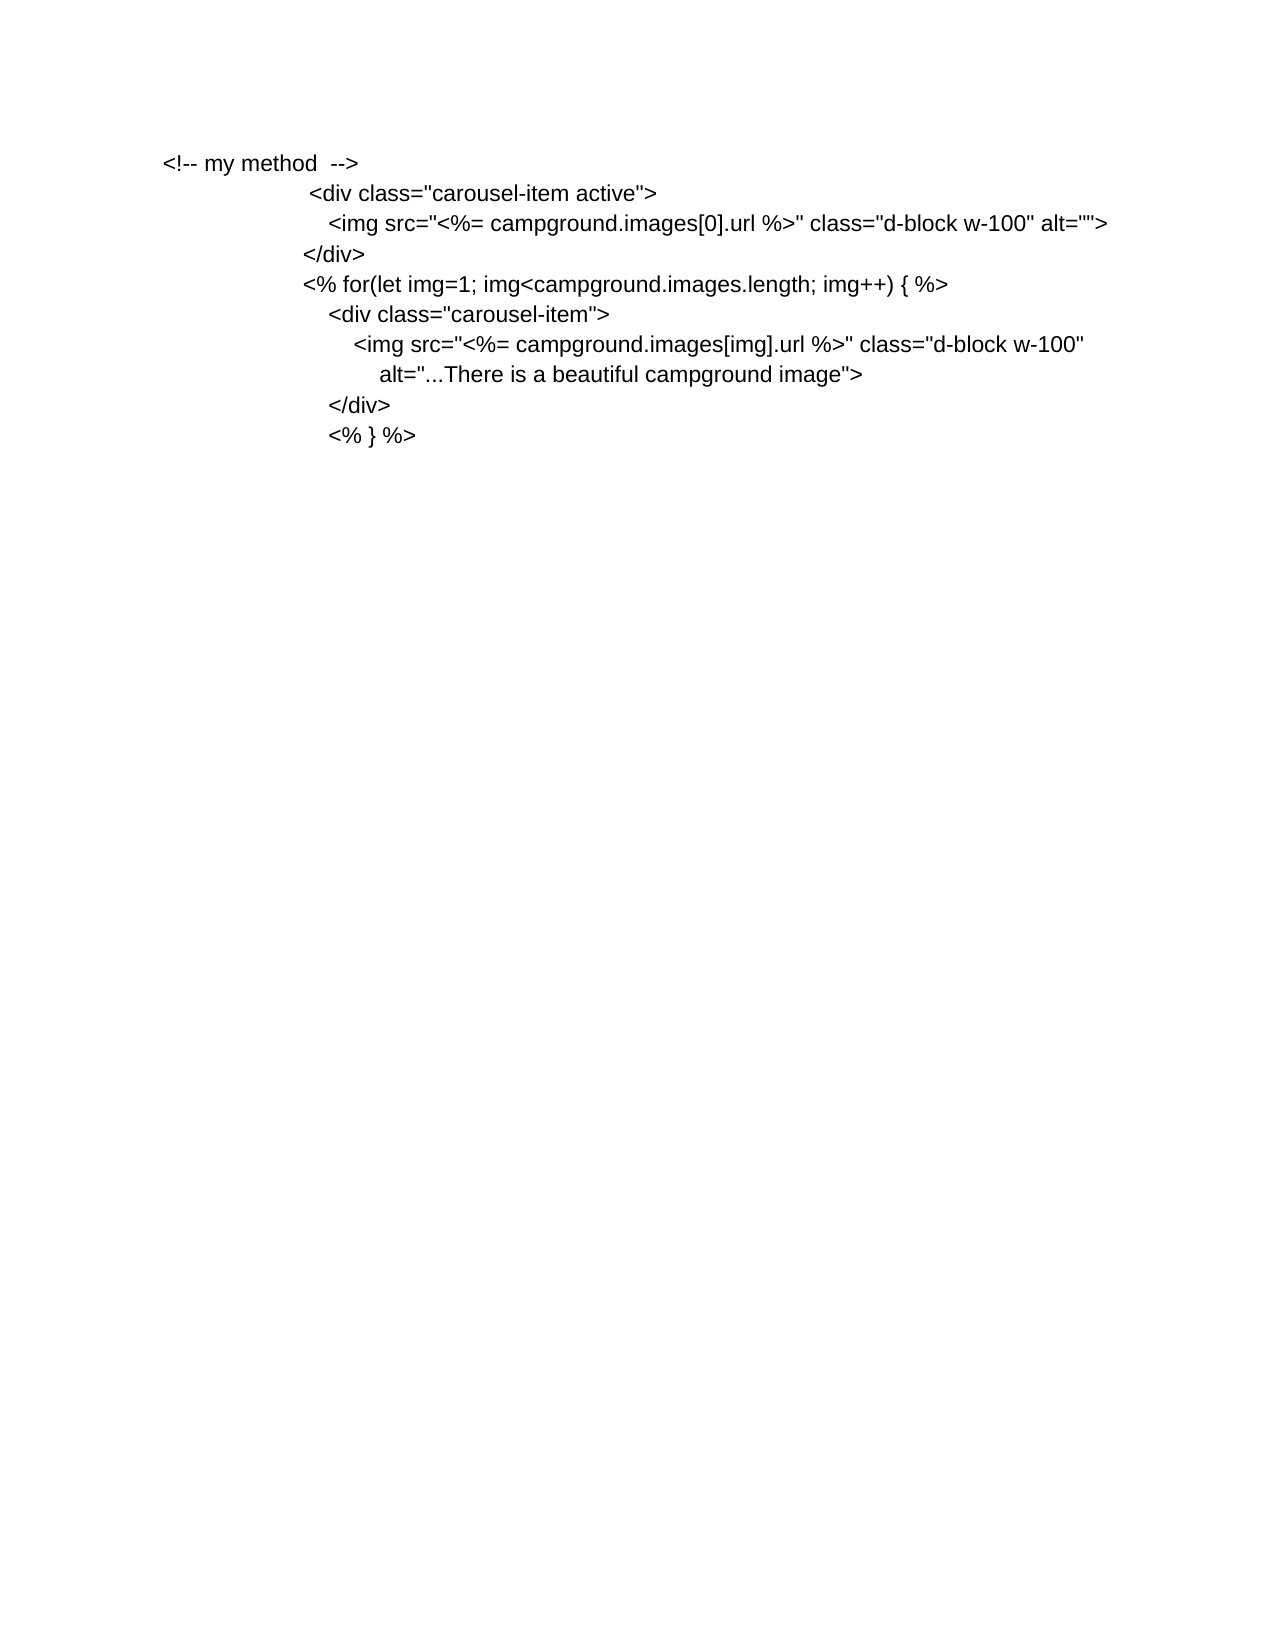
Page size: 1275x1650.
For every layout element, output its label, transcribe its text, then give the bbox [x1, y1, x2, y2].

text <div class="carousel-item"> [150, 301, 1125, 327]
text <img src="<%= campground.images[0].url %>" class="d-block w-100" alt=""> [150, 210, 1125, 237]
text <% for(let img=1; img<campground.images.length; img++) { %> [150, 271, 1125, 297]
text <div class="carousel-item active"> [150, 180, 1125, 207]
text </div> [150, 241, 1125, 267]
text </div> [150, 392, 1125, 418]
text <% } %> [150, 422, 1125, 448]
text <!-- my method --> [150, 150, 1125, 176]
text alt="...There is a beautiful campground image"> [150, 361, 1125, 388]
text <img src="<%= campground.images[img].url %>" class="d-block w-100" [150, 331, 1125, 358]
